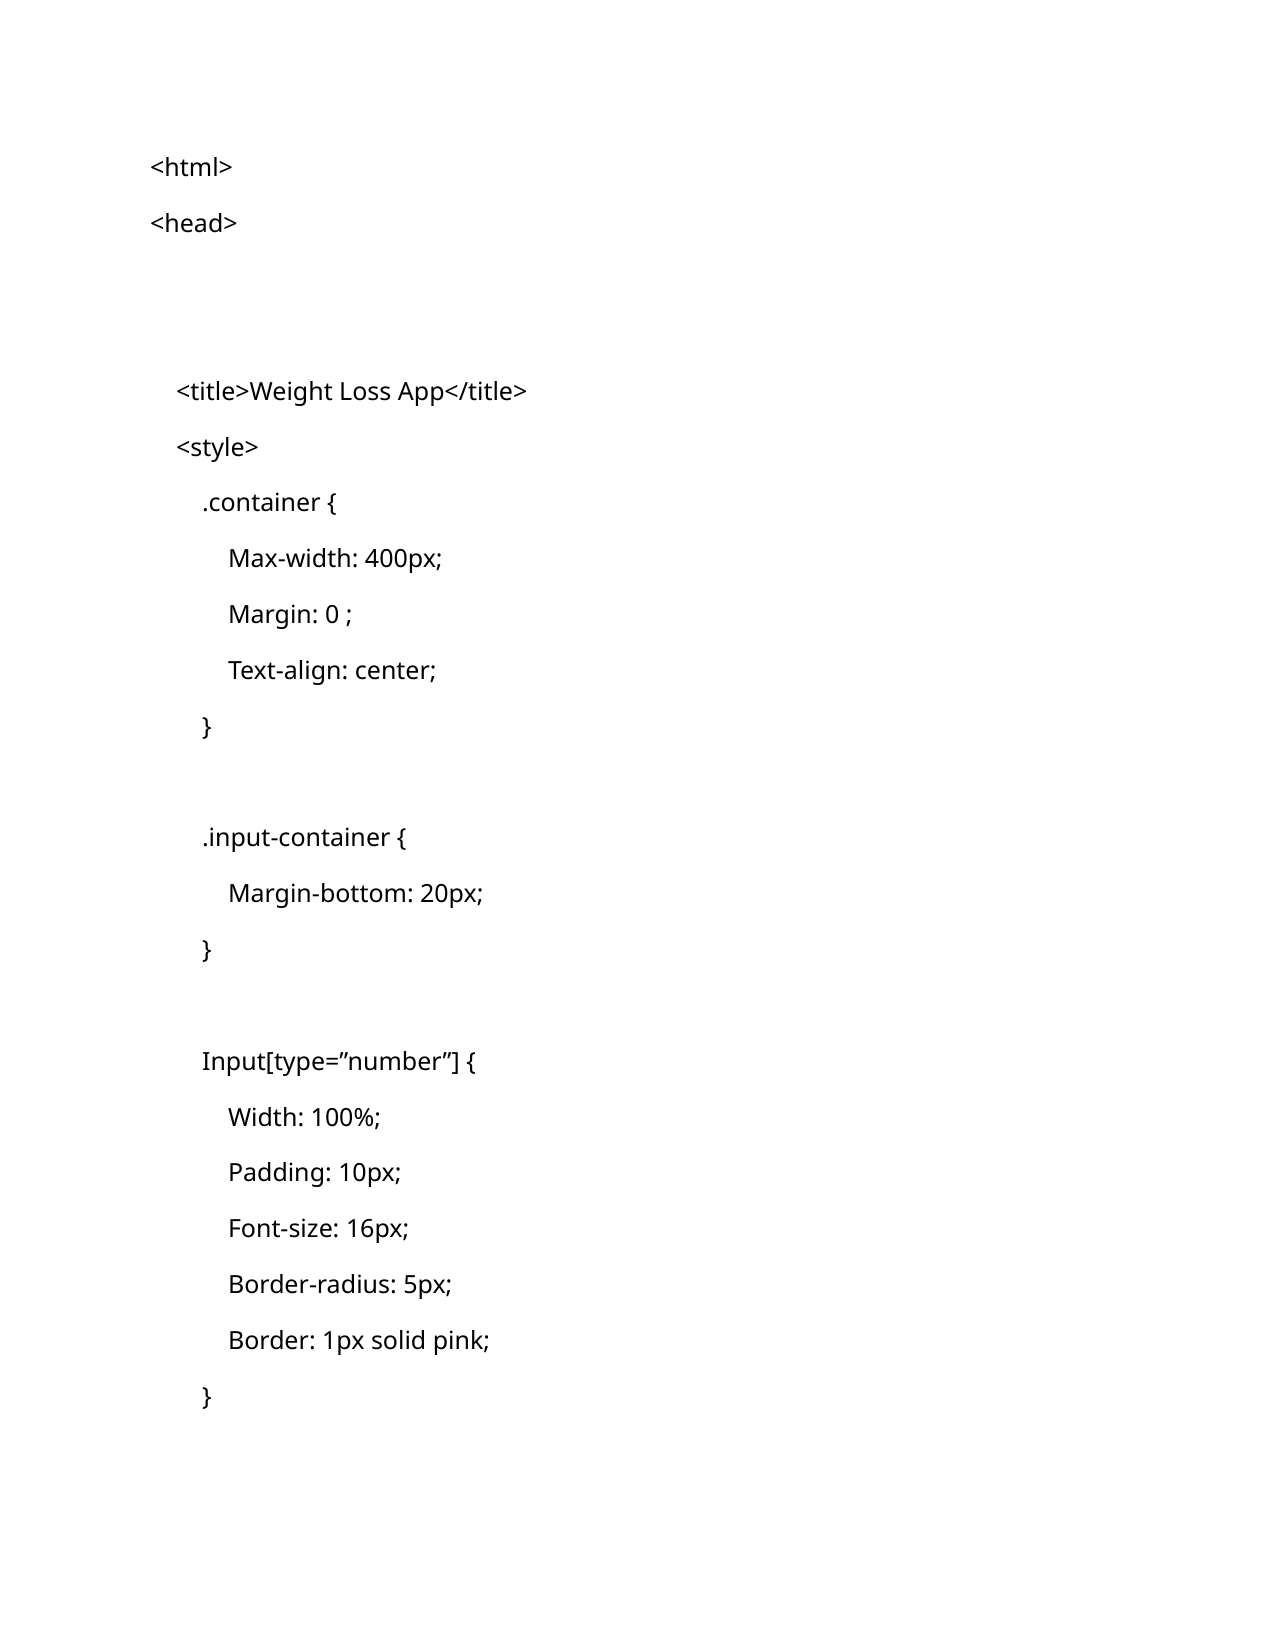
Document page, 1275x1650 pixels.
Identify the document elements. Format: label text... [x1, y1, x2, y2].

text } [150, 1378, 1125, 1412]
text Padding: 10px; [150, 1155, 1125, 1189]
text Border-radius: 5px; [150, 1267, 1125, 1301]
text } [150, 708, 1125, 742]
text <title>Weight Loss App</title> [150, 373, 1125, 407]
text Font-size: 16px; [150, 1211, 1125, 1245]
text Text-align: center; [150, 652, 1125, 687]
text Margin: 0 ; [150, 597, 1125, 631]
text Border: 1px solid pink; [150, 1322, 1125, 1357]
text <style> [150, 429, 1125, 463]
text .container { [150, 485, 1125, 519]
text Input[type=”number”] { [150, 1043, 1125, 1077]
text } [150, 932, 1125, 966]
text <html> [150, 150, 1125, 184]
text <head> [150, 206, 1125, 240]
text Margin-bottom: 20px; [150, 876, 1125, 910]
text Max-width: 400px; [150, 541, 1125, 575]
text .input-container { [150, 820, 1125, 854]
text Width: 100%; [150, 1099, 1125, 1133]
